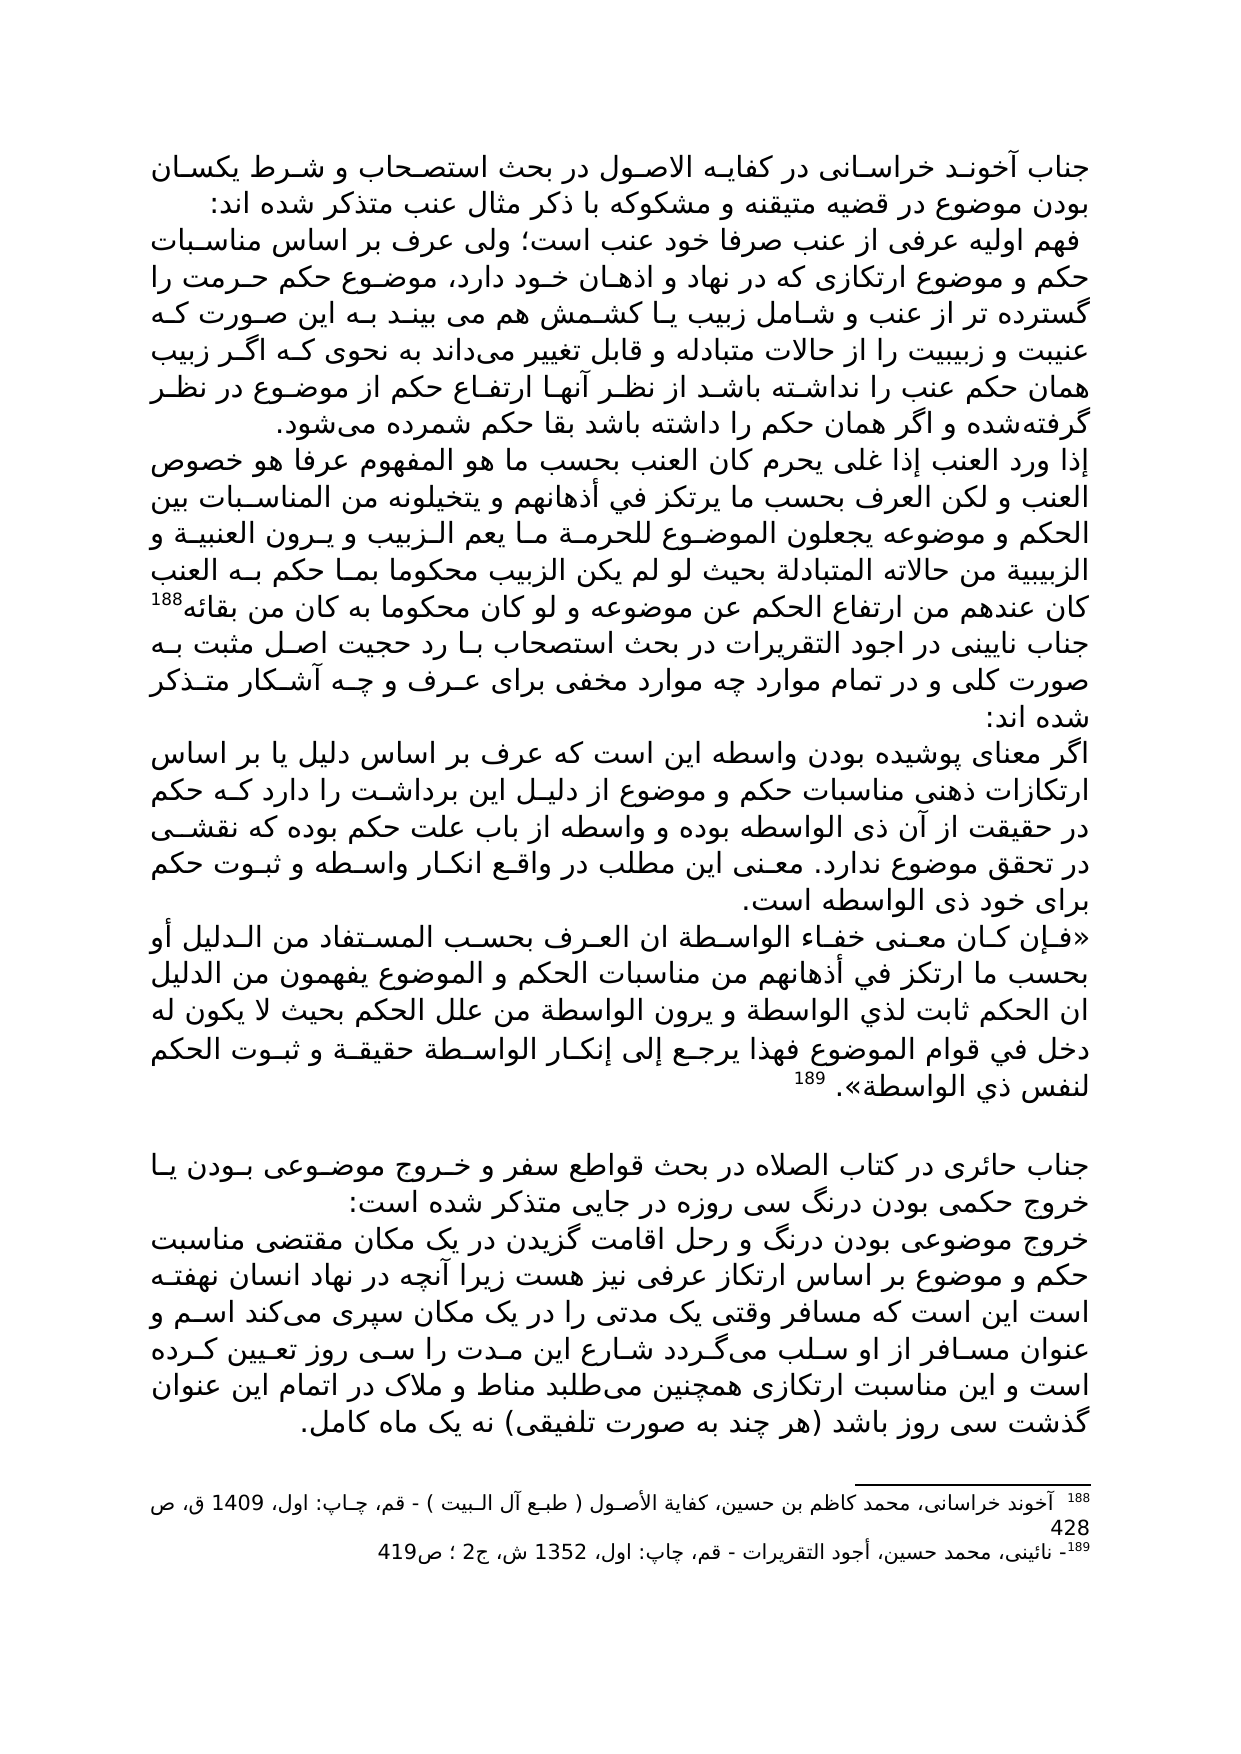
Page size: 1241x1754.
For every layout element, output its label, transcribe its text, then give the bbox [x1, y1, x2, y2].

text جناب نایینی در اجود التقریرات در بحث استصحاب با رد حجیت اصل مثبت به صورت کلی و در تمام موارد چه موارد مخفی برای عرف و چه آشکار متذکر شده اند: [150, 627, 1090, 734]
text جناب آخوند خراسانی در کفایه الاصول در بحث استصحاب و شرط یکسان بودن موضوع در قضیه متیقنه و مشکوکه با ذکر مثال عنب متذکر شده اند: [150, 150, 1090, 221]
text فهم اولیه عرفی از عنب صرفا خود عنب است؛ ولی عرف بر اساس مناسبات حکم و موضوع ارتکازی که در نهاد و اذهان خود دارد، موضوع حکم حرمت را گسترده تر از عنب و شامل زبیب یا کشمش هم می بیند به این صورت که عنیبت و زبیبیت را از حالات متبادله و قابل تغییر می‌داند به نحوی که اگر زبیب همان حکم عنب را نداشته باشد از نظر آنها ارتفاع حکم از موضوع در نظر گرفته‌شده و اگر همان حکم را داشته باشد بقا حکم شمرده می‌شود. [150, 223, 1090, 441]
subtitle إذا ورد العنب إذا غلى يحرم كان العنب بحسب ما هو المفهوم عرفا هو خصوص العنب و لكن العرف بحسب ما يرتكز في أذهانهم و يتخيلونه من المناسبات‏ بين‏ الحكم‏ و موضوعه‏ يجعلون الموضوع للحرمة ما يعم الزبيب و يرون العنبية و الزبيبية من حالاته المتبادلة بحيث لو لم يكن الزبيب محكوما بما حكم به العنب كان عندهم من ارتفاع الحكم عن موضوعه و لو كان محكوما به كان من بقائه [150, 443, 1090, 624]
text «فإن كان معنى خفاء الواسطة ان العرف بحسب المستفاد من الدليل ‏أو بحسب ما ارتكز في أذهانهم من مناسبات الحكم و الموضوع يفهمون من الدليل ان الحكم ثابت لذي الواسطة و يرون الواسطة من علل الحكم بحيث لا يكون له دخل في قوام الموضوع فهذا يرجع إلى إنكار الواسطة حقيقة و ثبوت الحكم لنفس ذي الواسطة». [150, 920, 1090, 1103]
text اگر معنای پوشیده بودن واسطه این است که عرف بر اساس دلیل یا بر اساس ارتکازات ذهنی مناسبات حکم و موضوع از دلیل این برداشت را دارد که حکم در حقیقت از آن ذی الواسطه بوده و واسطه از باب علت حکم بوده که نقشی در تحقق موضوع ندارد. معنی این مطلب در واقع انکار واسطه و ثبوت حکم برای خود ذی الواسطه است. [150, 737, 1090, 917]
text خروج موضوعی بودن درنگ و رحل اقامت گزیدن در یک مکان مقتضی مناسبت حکم و موضوع بر اساس ارتکاز عرفی نیز هست زیرا آنچه در نهاد انسان نهفته است این است که مسافر وقتی یک مدتی را در یک مکان سپری می‌کند اسم و عنوان مسافر از او سلب می‌گردد شارع این مدت را سی روز تعیین کرده است و این مناسبت ارتکازی همچنین می‌طلبد مناط و ملاک در اتمام این عنوان گذشت سی روز باشد (هر چند به صورت تلفیقی) نه یک ماه کامل. [150, 1222, 1090, 1439]
text جناب حائری در کتاب الصلاه در بحث قواطع سفر و خروج موضوعی بودن یا خروج حکمی بودن درنگ سی روزه در جایی متذکر شده است: [150, 1149, 1090, 1219]
